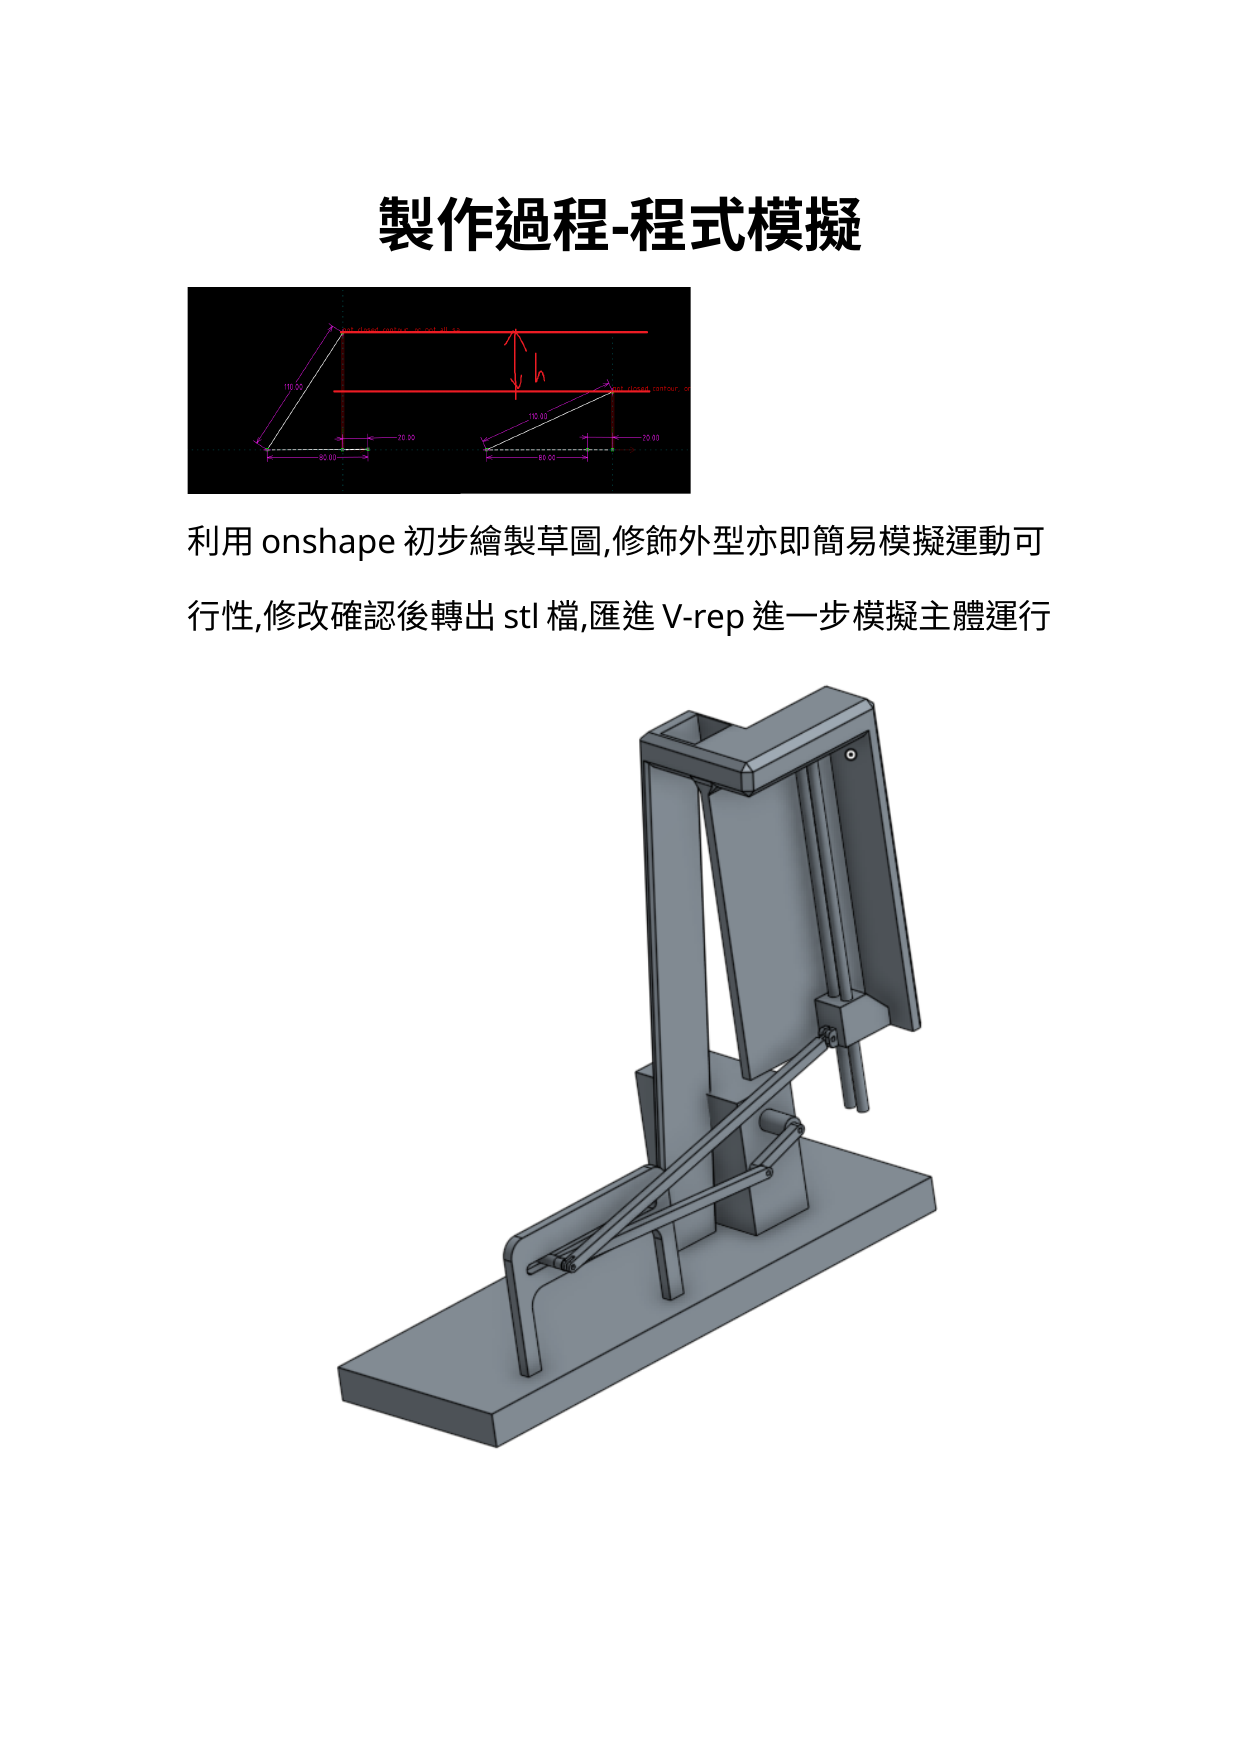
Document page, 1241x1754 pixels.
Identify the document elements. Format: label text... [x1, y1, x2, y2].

text 製作過程-程式模擬 [187, 164, 1053, 277]
text 利用onshape初步繪製草圖,修飾外型亦即簡易模擬運動可行性,修改確認後轉出stl檔,匯進V-rep進一步模擬主體運行 [187, 502, 1053, 652]
picture [187, 287, 691, 494]
picture [187, 652, 1054, 1452]
